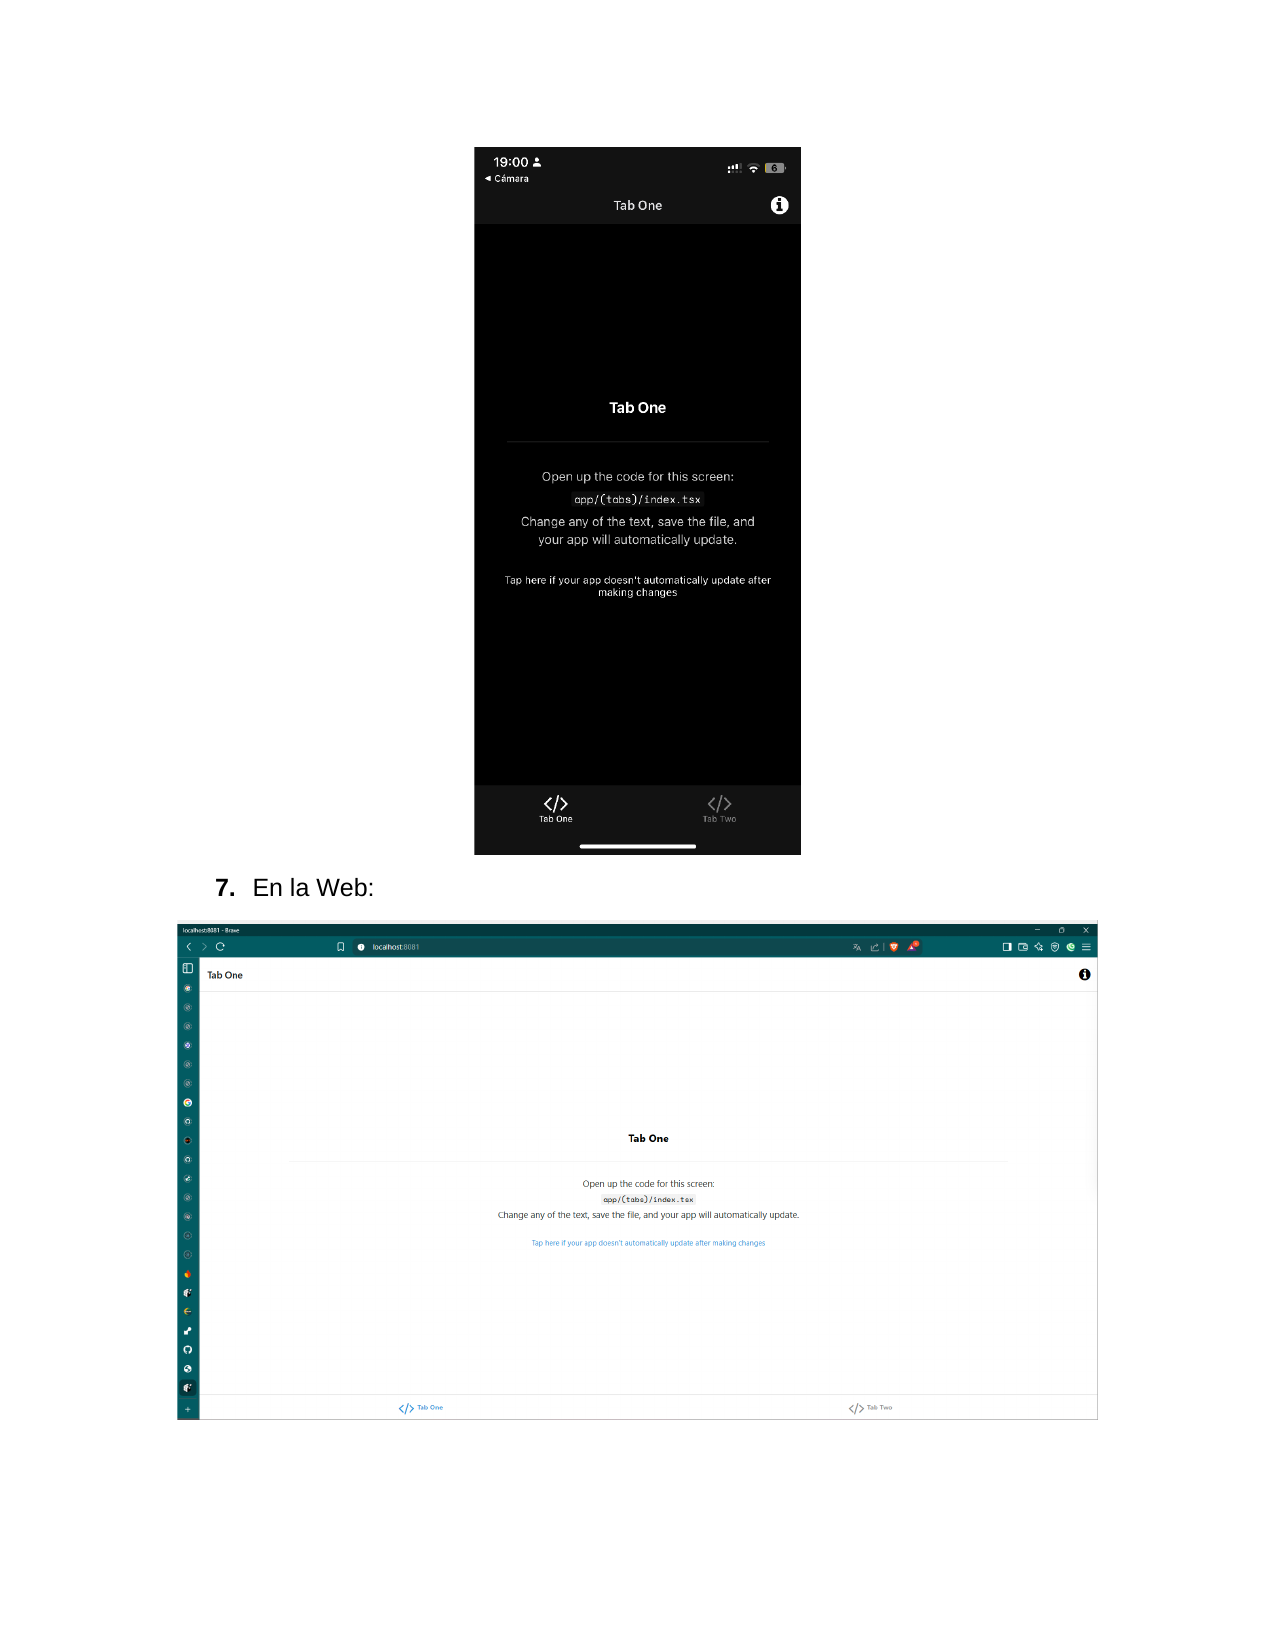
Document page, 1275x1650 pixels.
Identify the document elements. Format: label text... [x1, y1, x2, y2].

picture [177, 920, 1098, 1420]
list En la Web: [215, 873, 1098, 902]
picture [474, 147, 801, 855]
